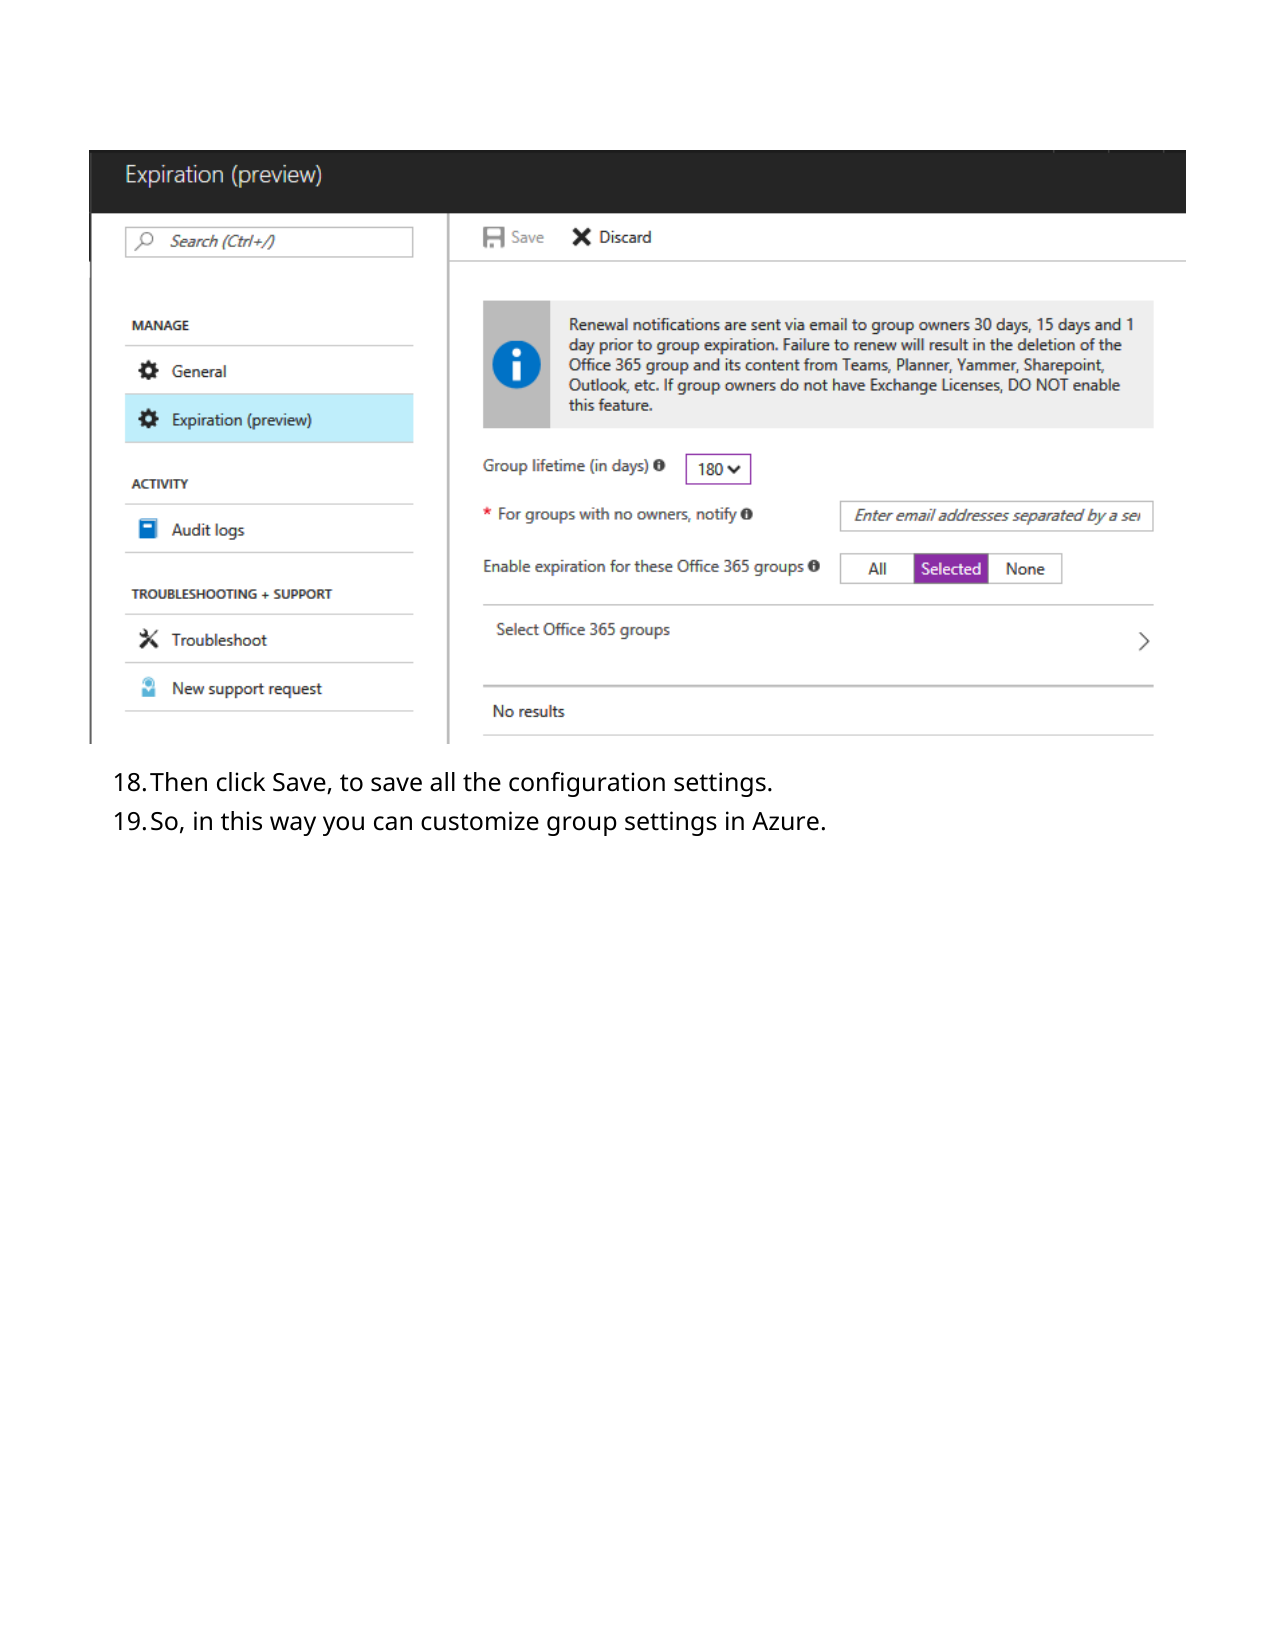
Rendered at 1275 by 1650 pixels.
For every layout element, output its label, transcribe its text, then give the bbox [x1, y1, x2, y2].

picture [89, 150, 1186, 744]
list So, in this way you can customize group settings in Azure. [112, 804, 1200, 838]
list Then click Save, to save all the configuration settings. [112, 765, 1200, 799]
